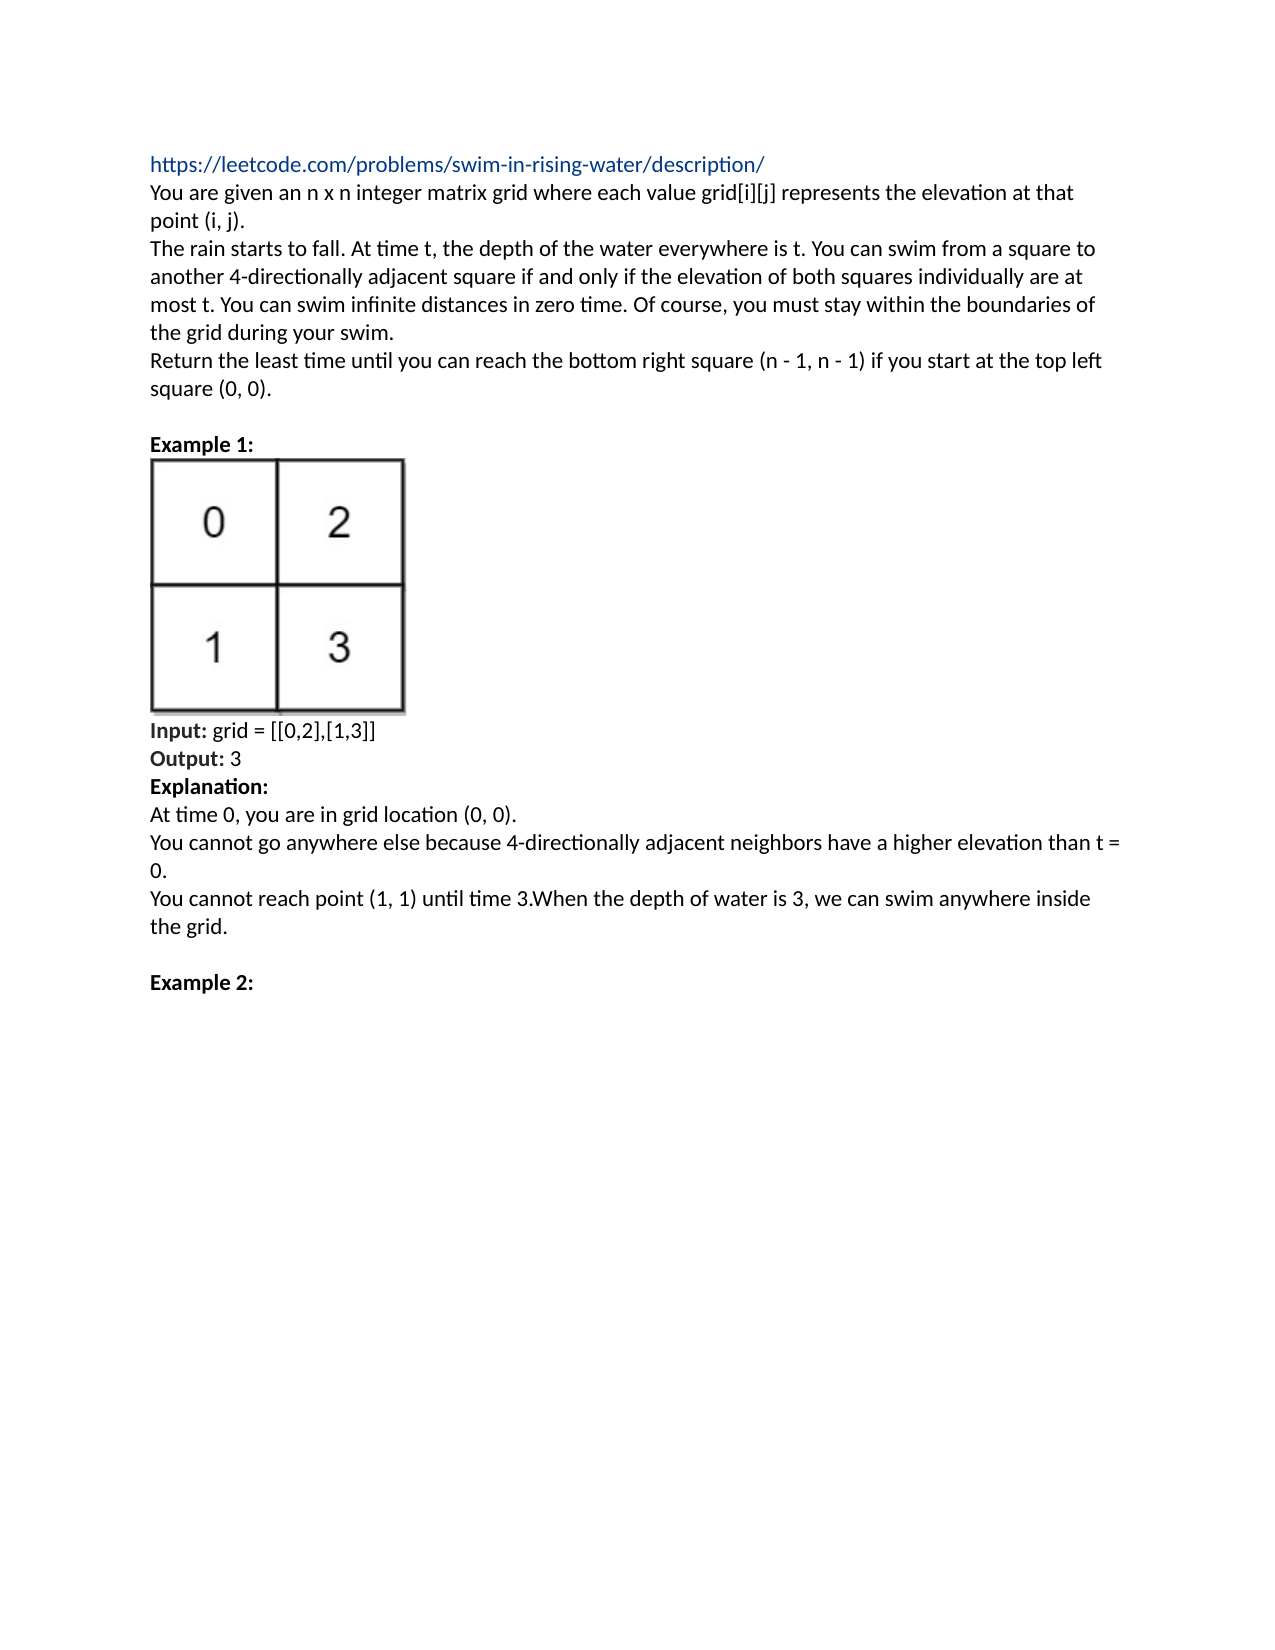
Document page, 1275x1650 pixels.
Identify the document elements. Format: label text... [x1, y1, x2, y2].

text Example 1: [150, 430, 1125, 458]
text Explanation: [150, 772, 1125, 800]
text You cannot go anywhere else because 4-directionally adjacent neighbors have a higher elevation than t = 0. [150, 828, 1125, 884]
text Example 2: [150, 968, 1125, 996]
text You are given an n x n integer matrix grid where each value grid[i][j] represents the elevation at that point (i, j). [150, 178, 1125, 234]
text Output: 3 [150, 744, 1125, 772]
text At time 0, you are in grid location (0, 0). [150, 800, 1125, 828]
text Input: grid = [[0,2],[1,3]] [150, 716, 1125, 744]
picture [150, 458, 407, 716]
text https://leetcode.com/problems/swim-in-rising-water/description/ [150, 150, 1125, 178]
text Return the least time until you can reach the bottom right square (n - 1, n - 1) if you start at the top left square (0, 0). [150, 346, 1125, 402]
text The rain starts to fall. At time t, the depth of the water everywhere is t. You can swim from a square to another 4-directionally adjacent square if and only if the elevation of both squares individually are at most t. You can swim infinite distances in zero time. Of course, you must stay within the boundaries of the grid during your swim. [150, 234, 1125, 346]
text You cannot reach point (1, 1) until time 3.When the depth of water is 3, we can swim anywhere inside the grid. [150, 884, 1125, 940]
